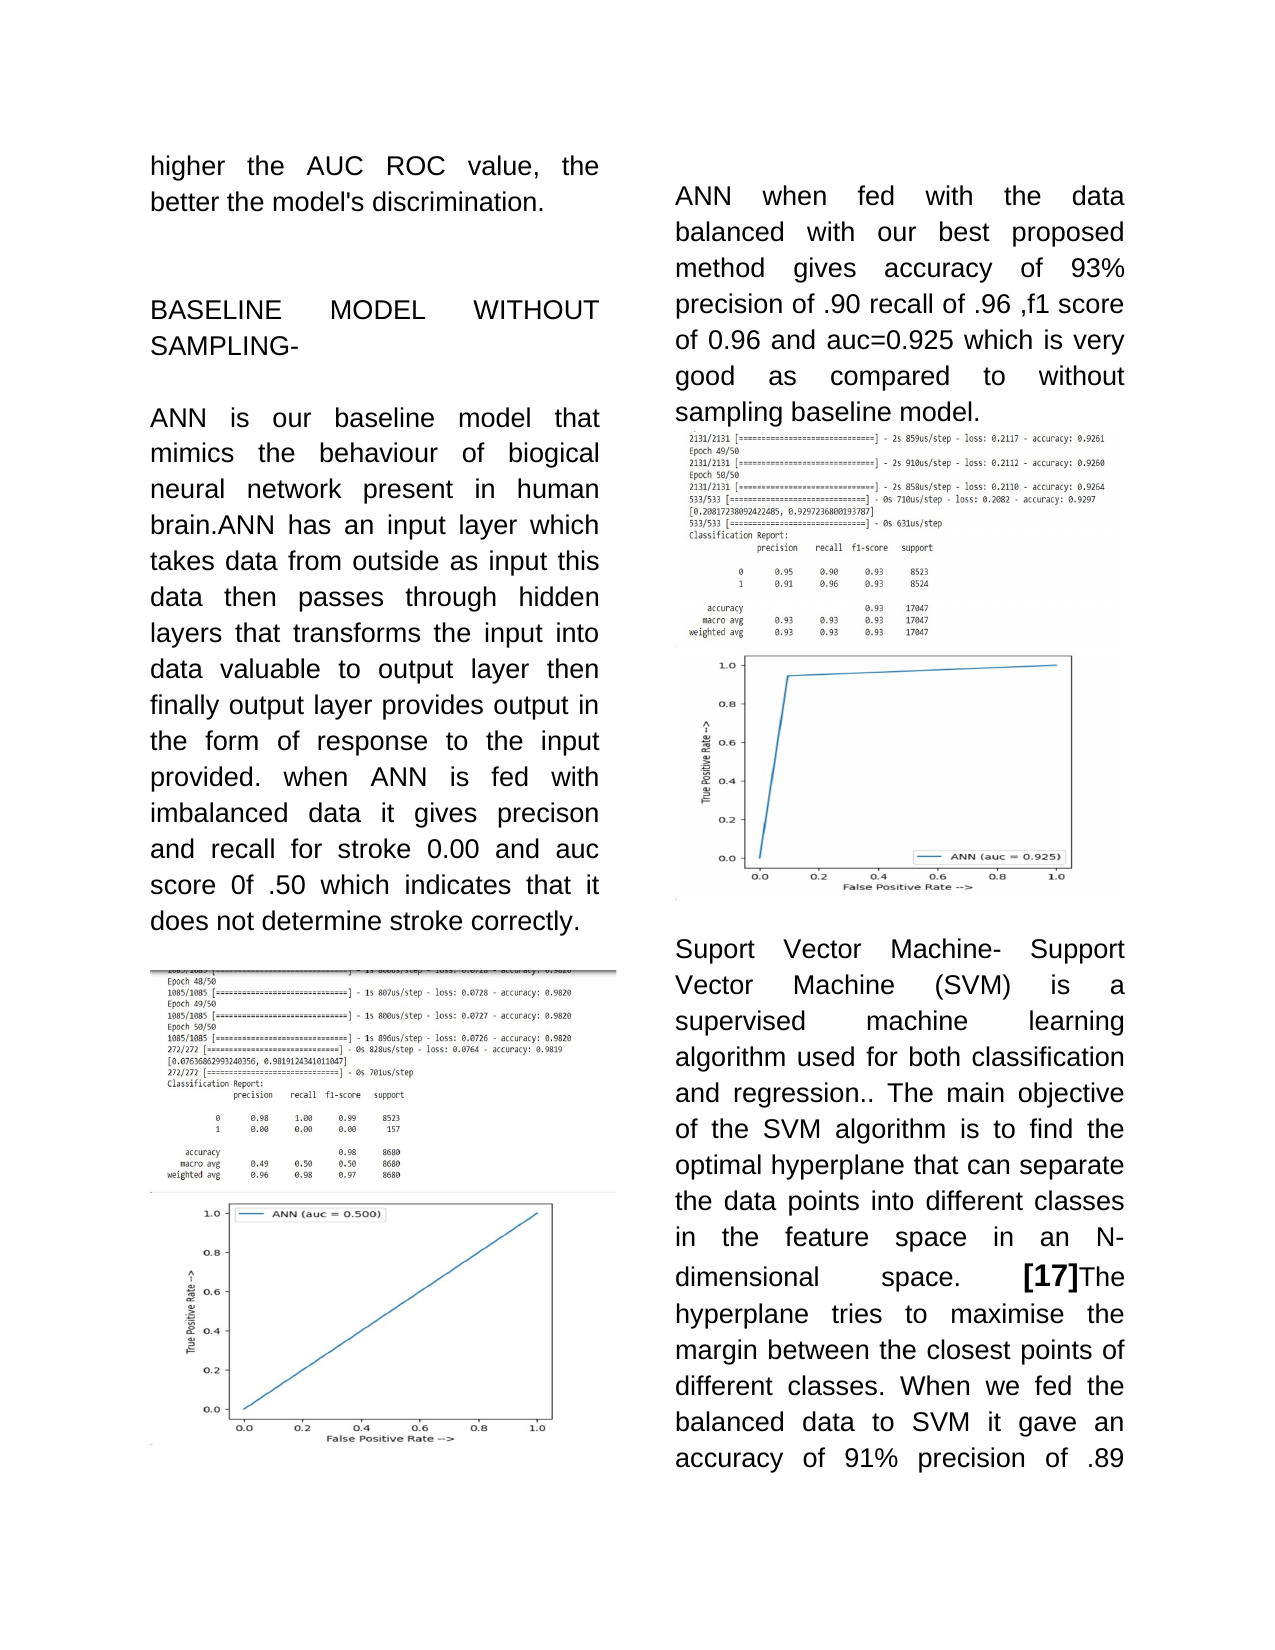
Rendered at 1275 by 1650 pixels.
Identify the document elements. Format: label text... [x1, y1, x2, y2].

text BASELINE MODEL WITHOUT SAMPLING- [150, 294, 600, 361]
text ANN is our baseline model that mimics the behaviour of biogical neural network present in human brain.ANN has an input layer which takes data from outside as input this data then passes through hidden layers that transforms the input into data valuable to output layer then finally output layer provides output in the form of response to the input provided. when ANN is fed with imbalanced data it gives precison and recall for stroke 0.00 and auc score 0f .50 which indicates that it does not determine stroke correctly. [150, 402, 600, 936]
picture [150, 970, 617, 1193]
text ANN when fed with the data balanced with our best proposed method gives accuracy of 93% precision of .90 recall of .96 ,f1 score of 0.96 and auc=0.925 which is very good as compared to without sampling baseline model. [675, 180, 1125, 427]
picture [675, 431, 1125, 647]
picture [150, 1196, 600, 1445]
picture [675, 650, 1125, 900]
